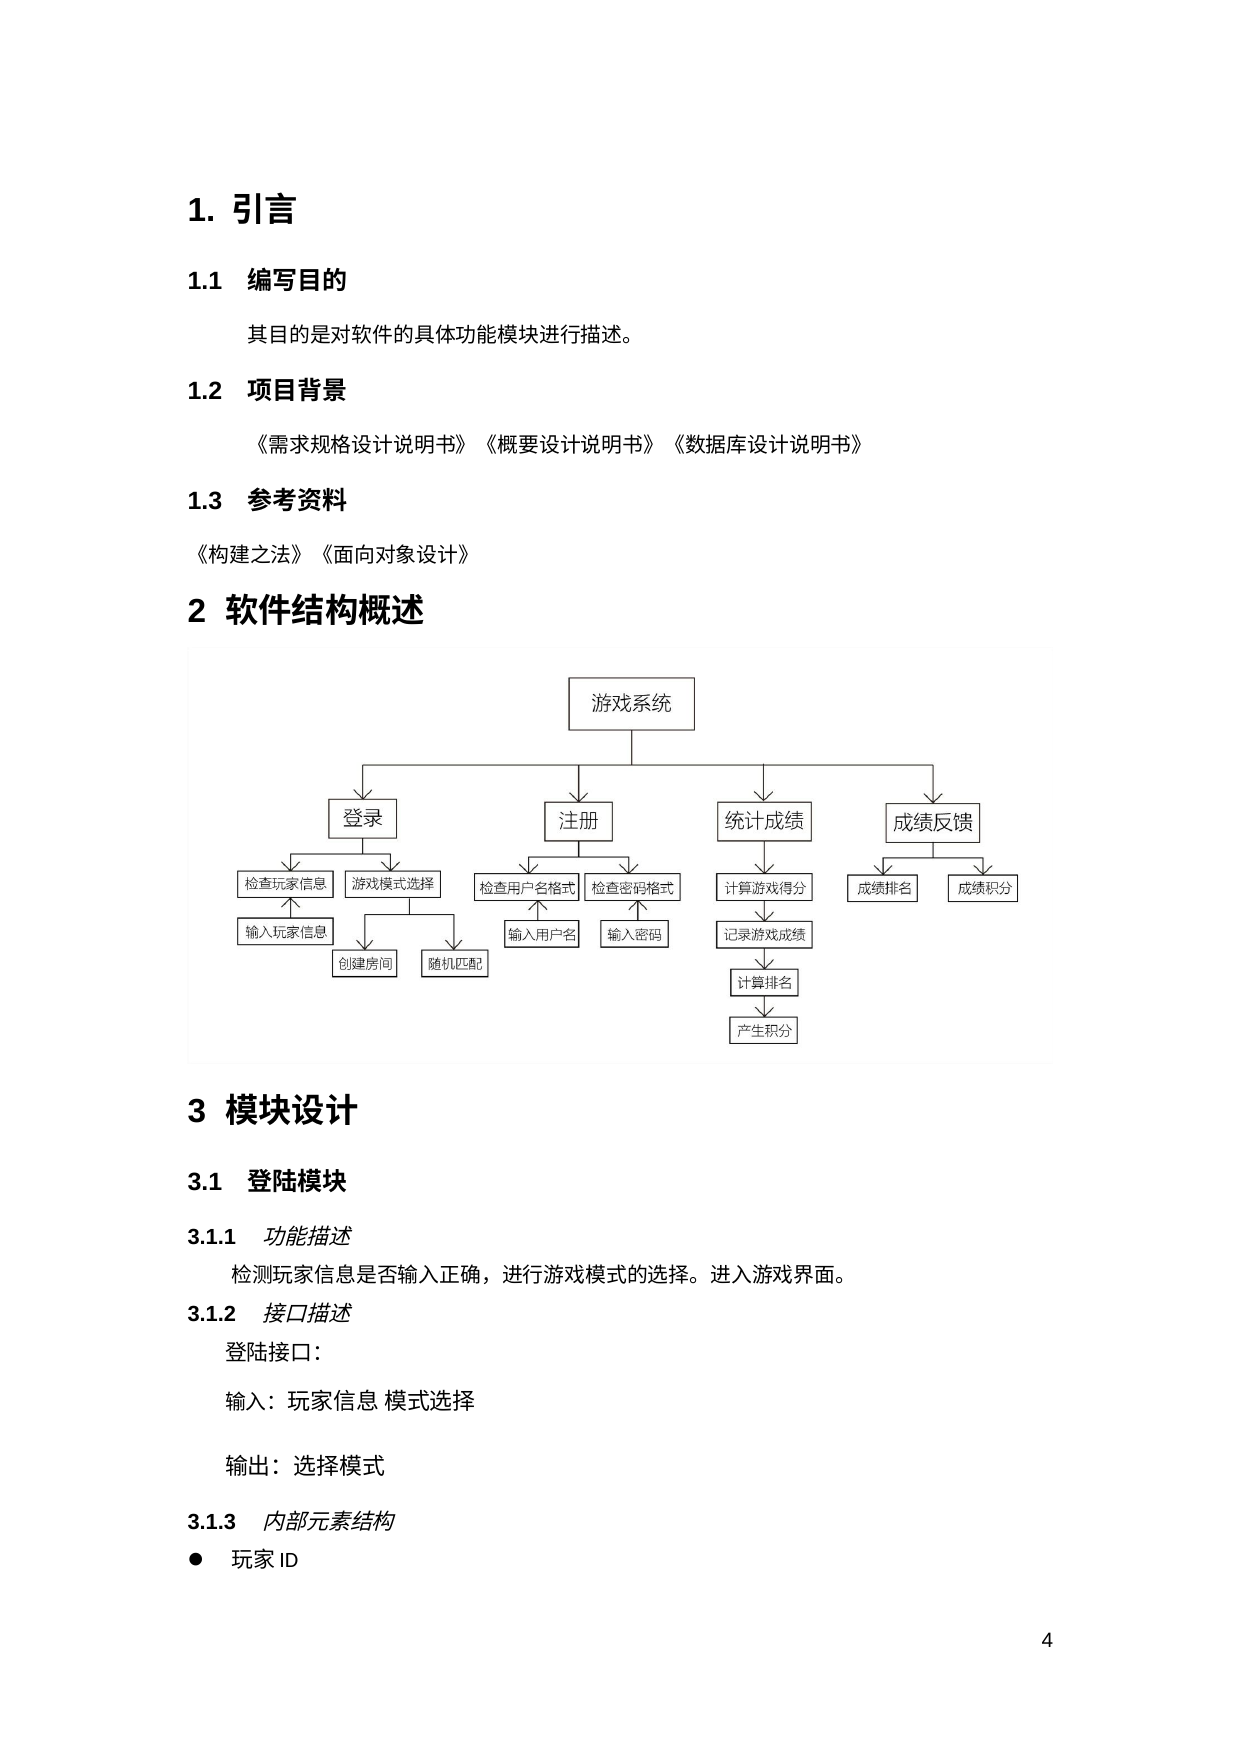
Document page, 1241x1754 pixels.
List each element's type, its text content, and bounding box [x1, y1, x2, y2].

subtitle 参考资料 [187, 466, 1053, 531]
picture [187, 647, 1053, 1064]
subtitle 编写目的 [187, 246, 1053, 311]
subtitle 引言 [187, 174, 1053, 239]
subtitle 软件结构概述 [187, 576, 1053, 641]
subtitle 功能描述 [187, 1218, 1053, 1251]
text 检测玩家信息是否输入正确，进行游戏模式的选择。进入游戏界面。 [231, 1257, 1053, 1289]
list 登陆接口： [225, 1334, 1053, 1367]
list 输出：选择模式 [225, 1432, 1053, 1497]
text 其目的是对软件的具体功能模块进行描述。 [247, 317, 1053, 349]
subtitle 登陆模块 [187, 1147, 1053, 1212]
list 输入：玩家信息 模式选择 [225, 1367, 1053, 1432]
subtitle 接口描述 [187, 1296, 1053, 1328]
subtitle 项目背景 [187, 356, 1053, 421]
subtitle 内部元素结构 [187, 1503, 1053, 1536]
text 《构建之法》《面向对象设计》 [187, 537, 1053, 569]
list 玩家ID [187, 1542, 1053, 1574]
text 《需求规格设计说明书》《概要设计说明书》《数据库设计说明书》 [247, 427, 1053, 459]
subtitle 模块设计 [187, 1076, 1053, 1141]
